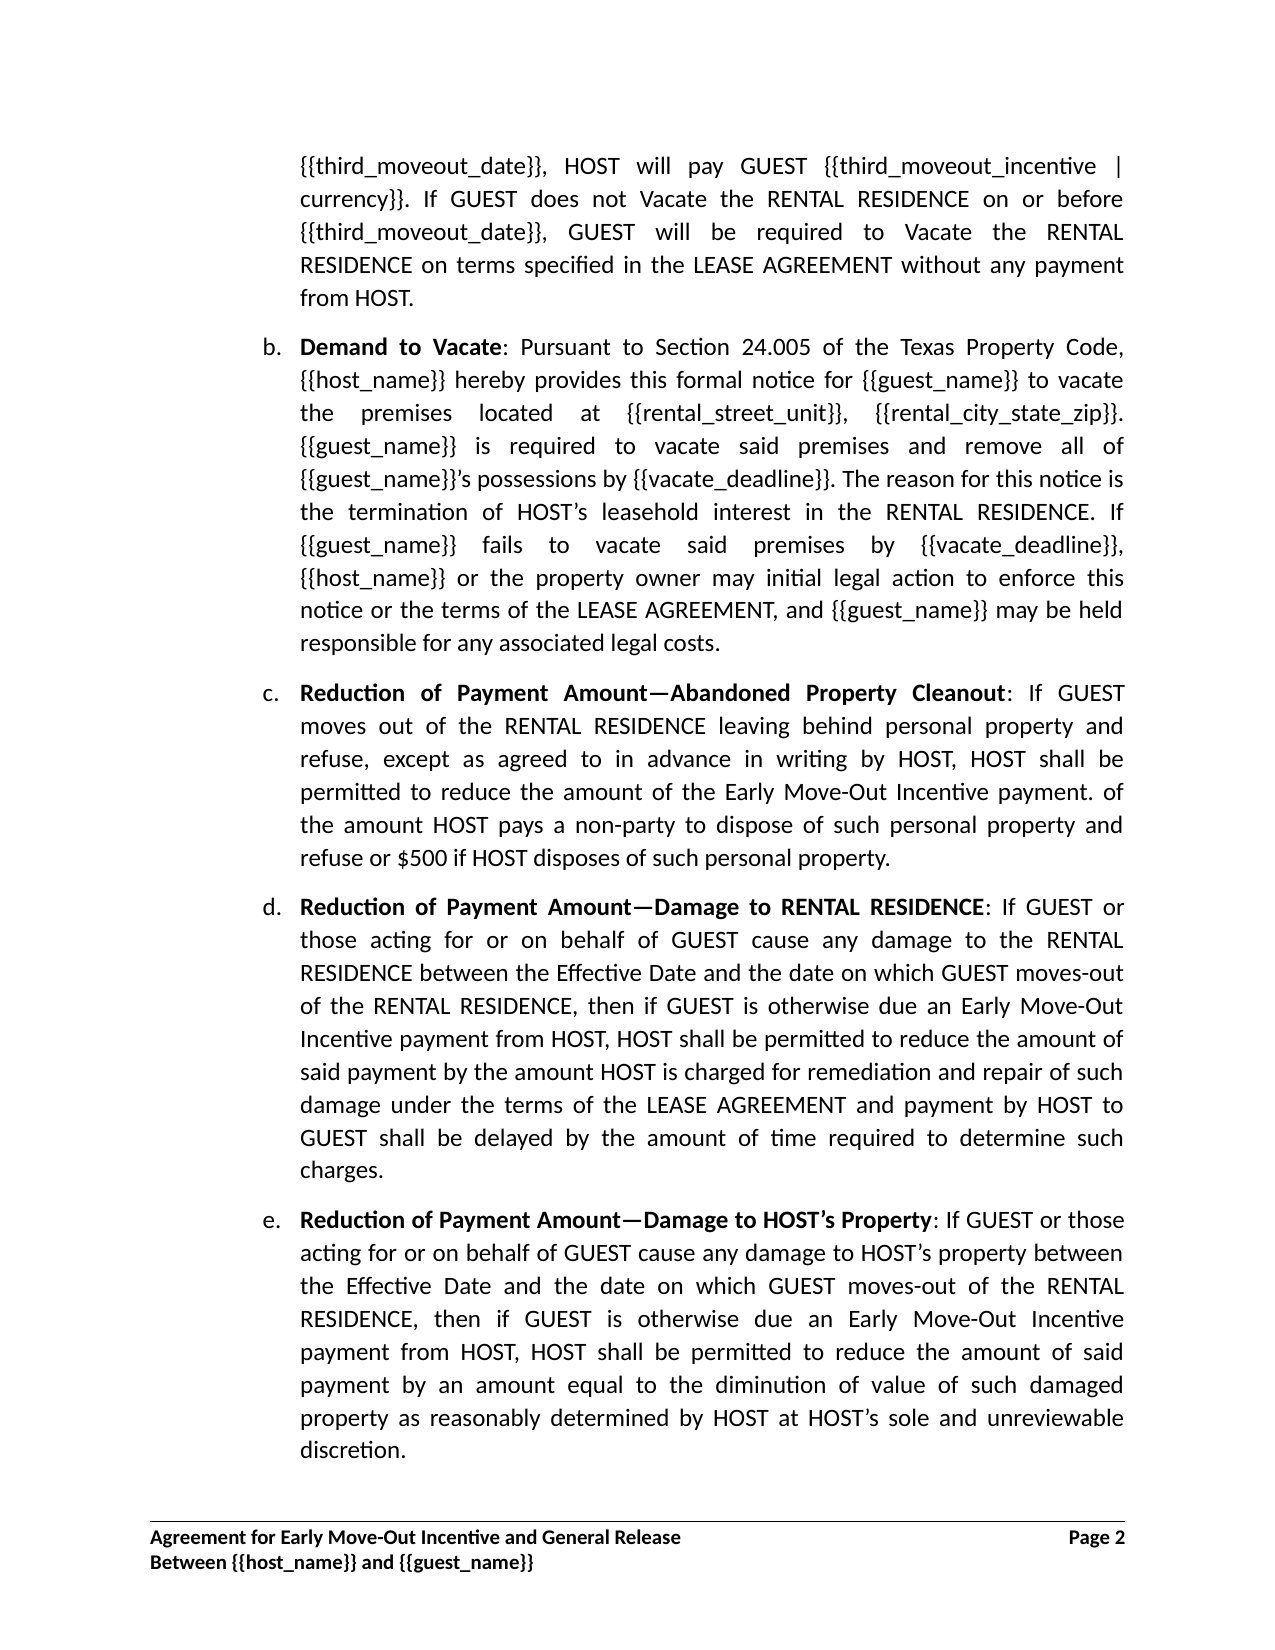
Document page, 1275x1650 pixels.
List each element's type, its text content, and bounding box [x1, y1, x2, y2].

list Reduction of Payment Amount—Damage to HOST’s Property: If GUEST or those acting for or on behalf of GUEST cause any damage to HOST’s property between the Effective Date and the date on which GUEST moves-out of the RENTAL RESIDENCE, then if GUEST is otherwise due an Early Move-Out Incentive payment from HOST, HOST shall be permitted to reduce the amount of said payment by an amount equal to the diminution of value of such damaged property as reasonably determined by HOST at HOST’s sole and unreviewable discretion. [262, 1204, 1125, 1465]
list Reduction of Payment Amount—Damage to RENTAL RESIDENCE: If GUEST or those acting for or on behalf of GUEST cause any damage to the RENTAL RESIDENCE between the Effective Date and the date on which GUEST moves-out of the RENTAL RESIDENCE, then if GUEST is otherwise due an Early Move-Out Incentive payment from HOST, HOST shall be permitted to reduce the amount of said payment by the amount HOST is charged for remediation and repair of such damage under the terms of the LEASE AGREEMENT and payment by HOST to GUEST shall be delayed by the amount of time required to determine such charges. [262, 891, 1125, 1185]
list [262, 150, 1125, 312]
list Demand to Vacate: Pursuant to Section 24.005 of the Texas Property Code, {{host_name}} hereby provides this formal notice for {{guest_name}} to vacate the premises located at {{rental_street_unit}}, {{rental_city_state_zip}}. {{guest_name}} is required to vacate said premises and remove all of {{guest_name}}’s possessions by {{vacate_deadline}}. The reason for this notice is the termination of HOST’s leasehold interest in the RENTAL RESIDENCE. If {{guest_name}} fails to vacate said premises by {{vacate_deadline}}, {{host_name}} or the property owner may initial legal action to enforce this notice or the terms of the LEASE AGREEMENT, and {{guest_name}} may be held responsible for any associated legal costs. [262, 331, 1125, 658]
list Reduction of Payment Amount—Abandoned Property Cleanout: If GUEST moves out of the RENTAL RESIDENCE leaving behind personal property and refuse, except as agreed to in advance in writing by HOST, HOST shall be permitted to reduce the amount of the Early Move-Out Incentive payment. of the amount HOST pays a non-party to dispose of such personal property and refuse or $500 if HOST disposes of such personal property. [262, 677, 1125, 872]
